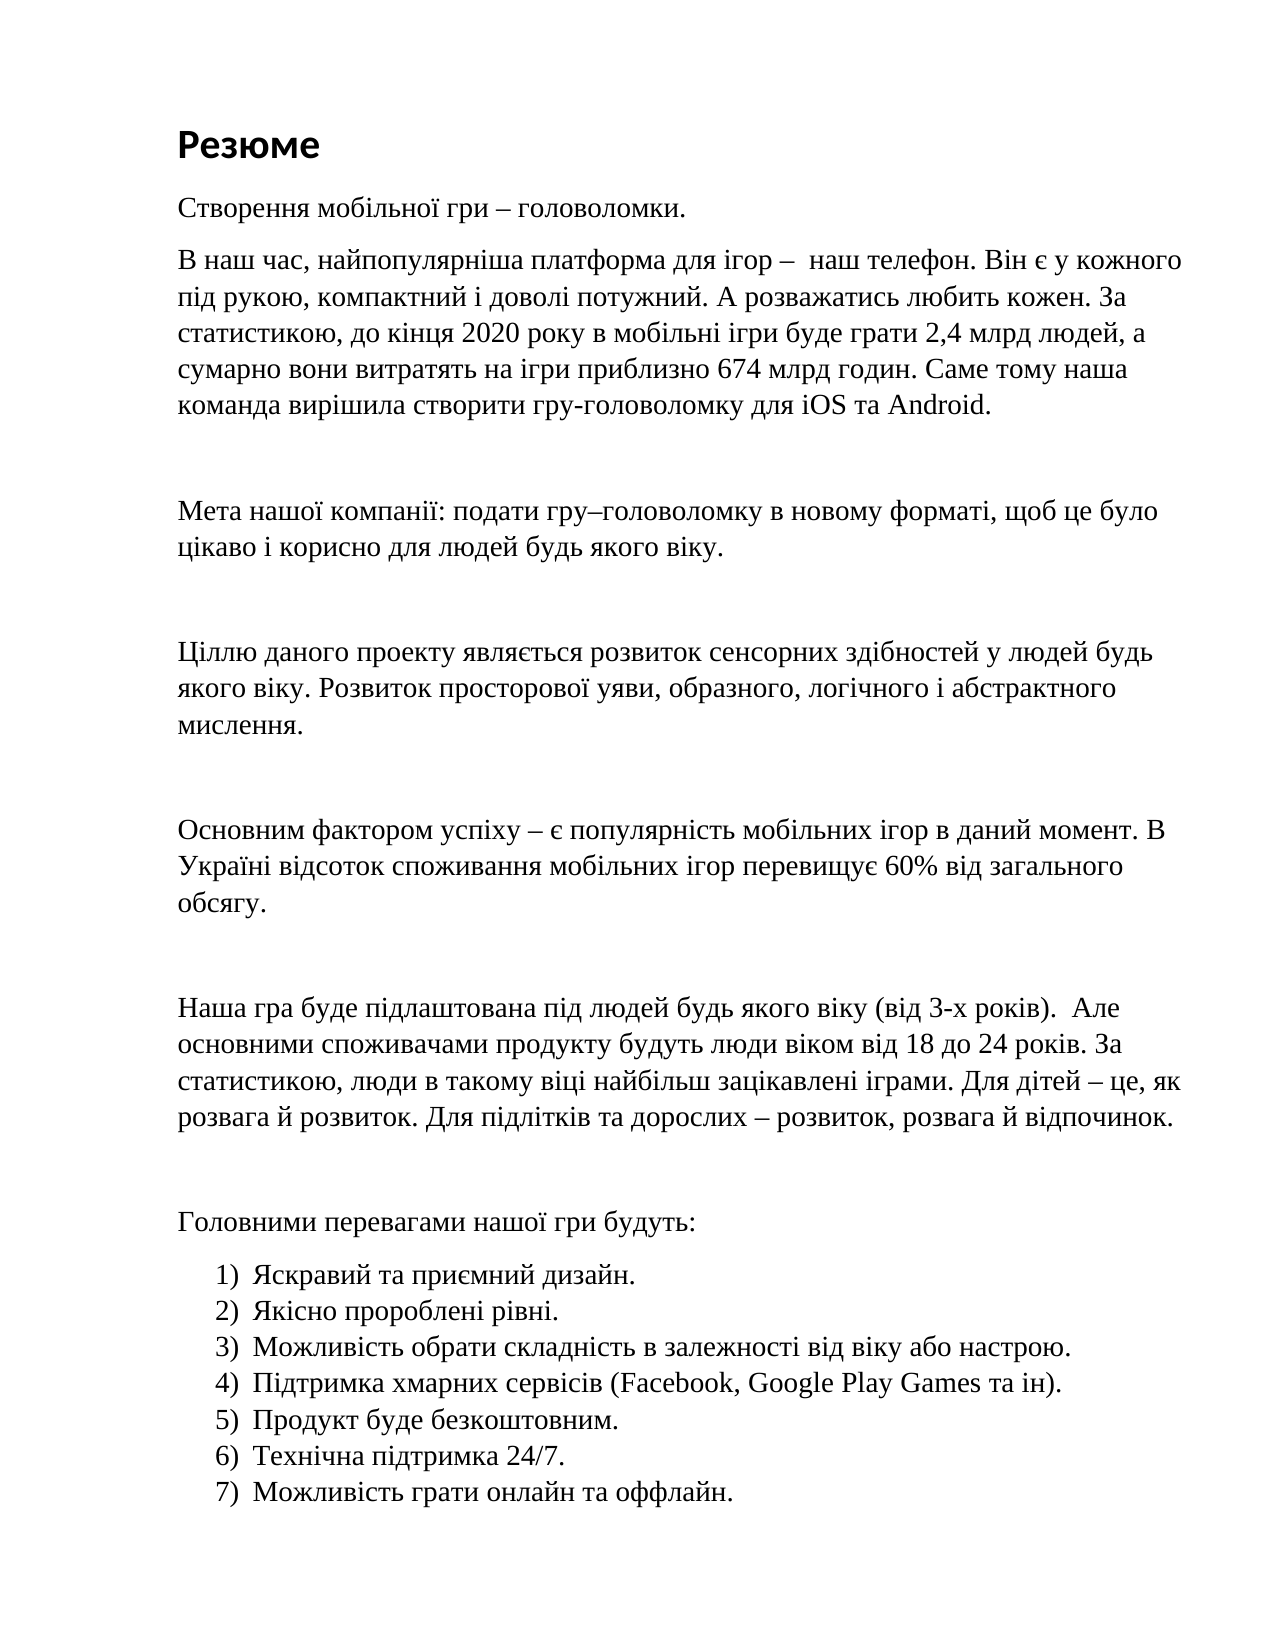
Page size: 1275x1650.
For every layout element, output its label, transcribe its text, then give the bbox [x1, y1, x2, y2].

list Технічна підтримка 24/7. [215, 1438, 1186, 1471]
list Можливість обрати складність в залежності від віку або настрою. [215, 1329, 1186, 1363]
text Мета нашої компанії: подати гру–головоломку в новому форматі, щоб це було цікаво і корисно для людей будь якого віку. [177, 493, 1186, 562]
text Головними перевагами нашої гри будуть: [177, 1204, 1186, 1238]
text В наш час, найпопулярніша платформа для ігор – наш телефон. Він є у кожного під рукою, компактний і доволі потужний. А розважатись любить кожен. За статистикою, до кінця 2020 року в мобільні ігри буде грати 2,4 млрд людей, а сумарно вони витратять на ігри приблизно 674 млрд годин. Саме тому наша команда вирішила створити гру-головоломку для iOS та Android. [177, 242, 1186, 421]
text Наша гра буде підлаштована під людей будь якого віку (від 3-х років). Але основними споживачами продукту будуть люди віком від 18 до 24 років. За статистикою, люди в такому віці найбільш зацікавлені іграми. Для дітей – це, як розвага й розвиток. Для підлітків та дорослих – розвиток, розвага й відпочинок. [177, 990, 1186, 1132]
list Підтримка хмарних сервісів (Facebook, Google Play Games та ін). [215, 1366, 1186, 1399]
list Яскравий та приємний дизайн. [215, 1257, 1186, 1291]
text Створення мобільної гри – головоломки. [177, 190, 1186, 223]
text Резюме [177, 118, 1186, 169]
list Продукт буде безкоштовним. [215, 1402, 1186, 1435]
text Ціллю даного проекту являється розвиток сенсорних здібностей у людей будь якого віку. Розвиток просторової уяви, образного, логічного і абстрактного мислення. [177, 634, 1186, 740]
list Можливість грати онлайн та оффлайн. [215, 1474, 1186, 1508]
text Основним фактором успіху – є популярність мобільних ігор в даний момент. В Україні відсоток споживання мобільних ігор перевищує 60% від загального обсягу. [177, 812, 1186, 918]
list Якісно пророблені рівні. [215, 1293, 1186, 1327]
